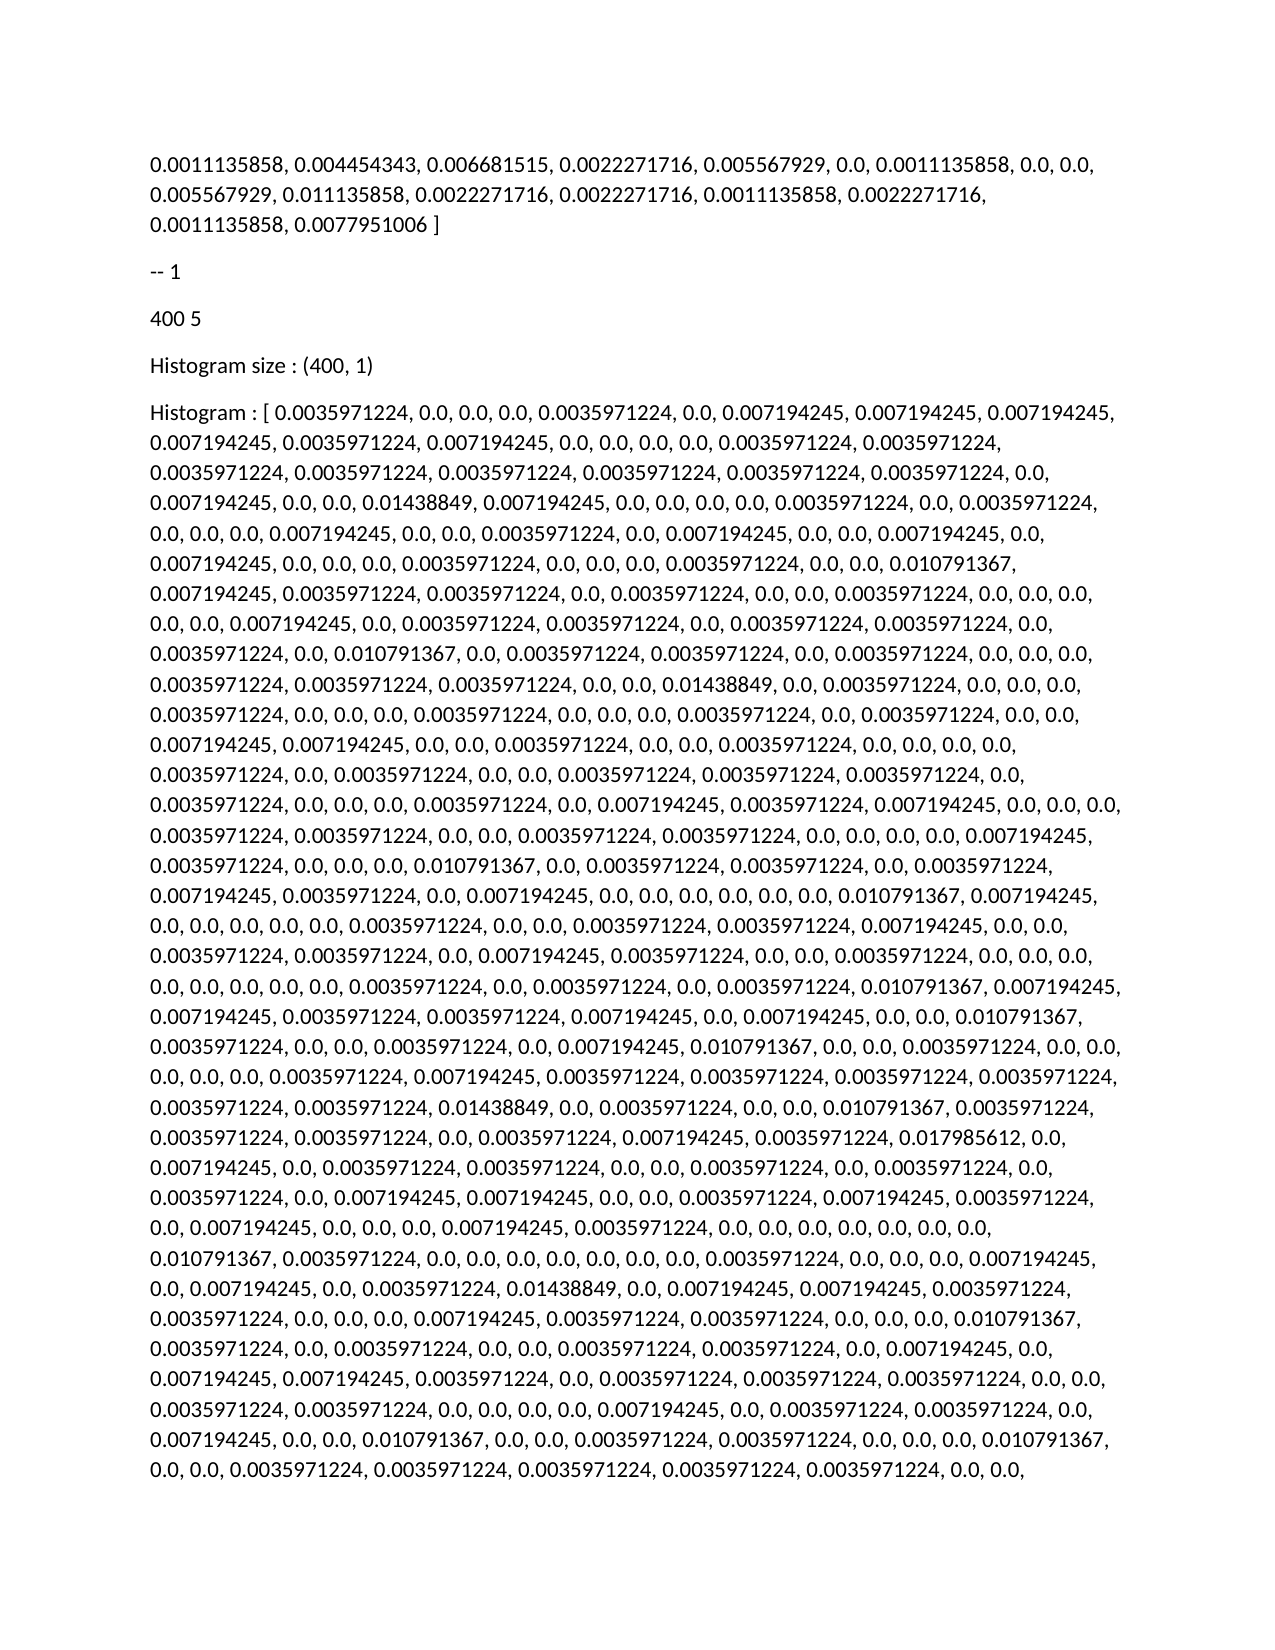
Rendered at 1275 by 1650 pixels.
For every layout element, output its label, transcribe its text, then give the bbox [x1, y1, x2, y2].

text 400 5 [150, 304, 1125, 332]
text -- 1 [150, 257, 1125, 285]
text Histogram size : (400, 1) [150, 351, 1125, 379]
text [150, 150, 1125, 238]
